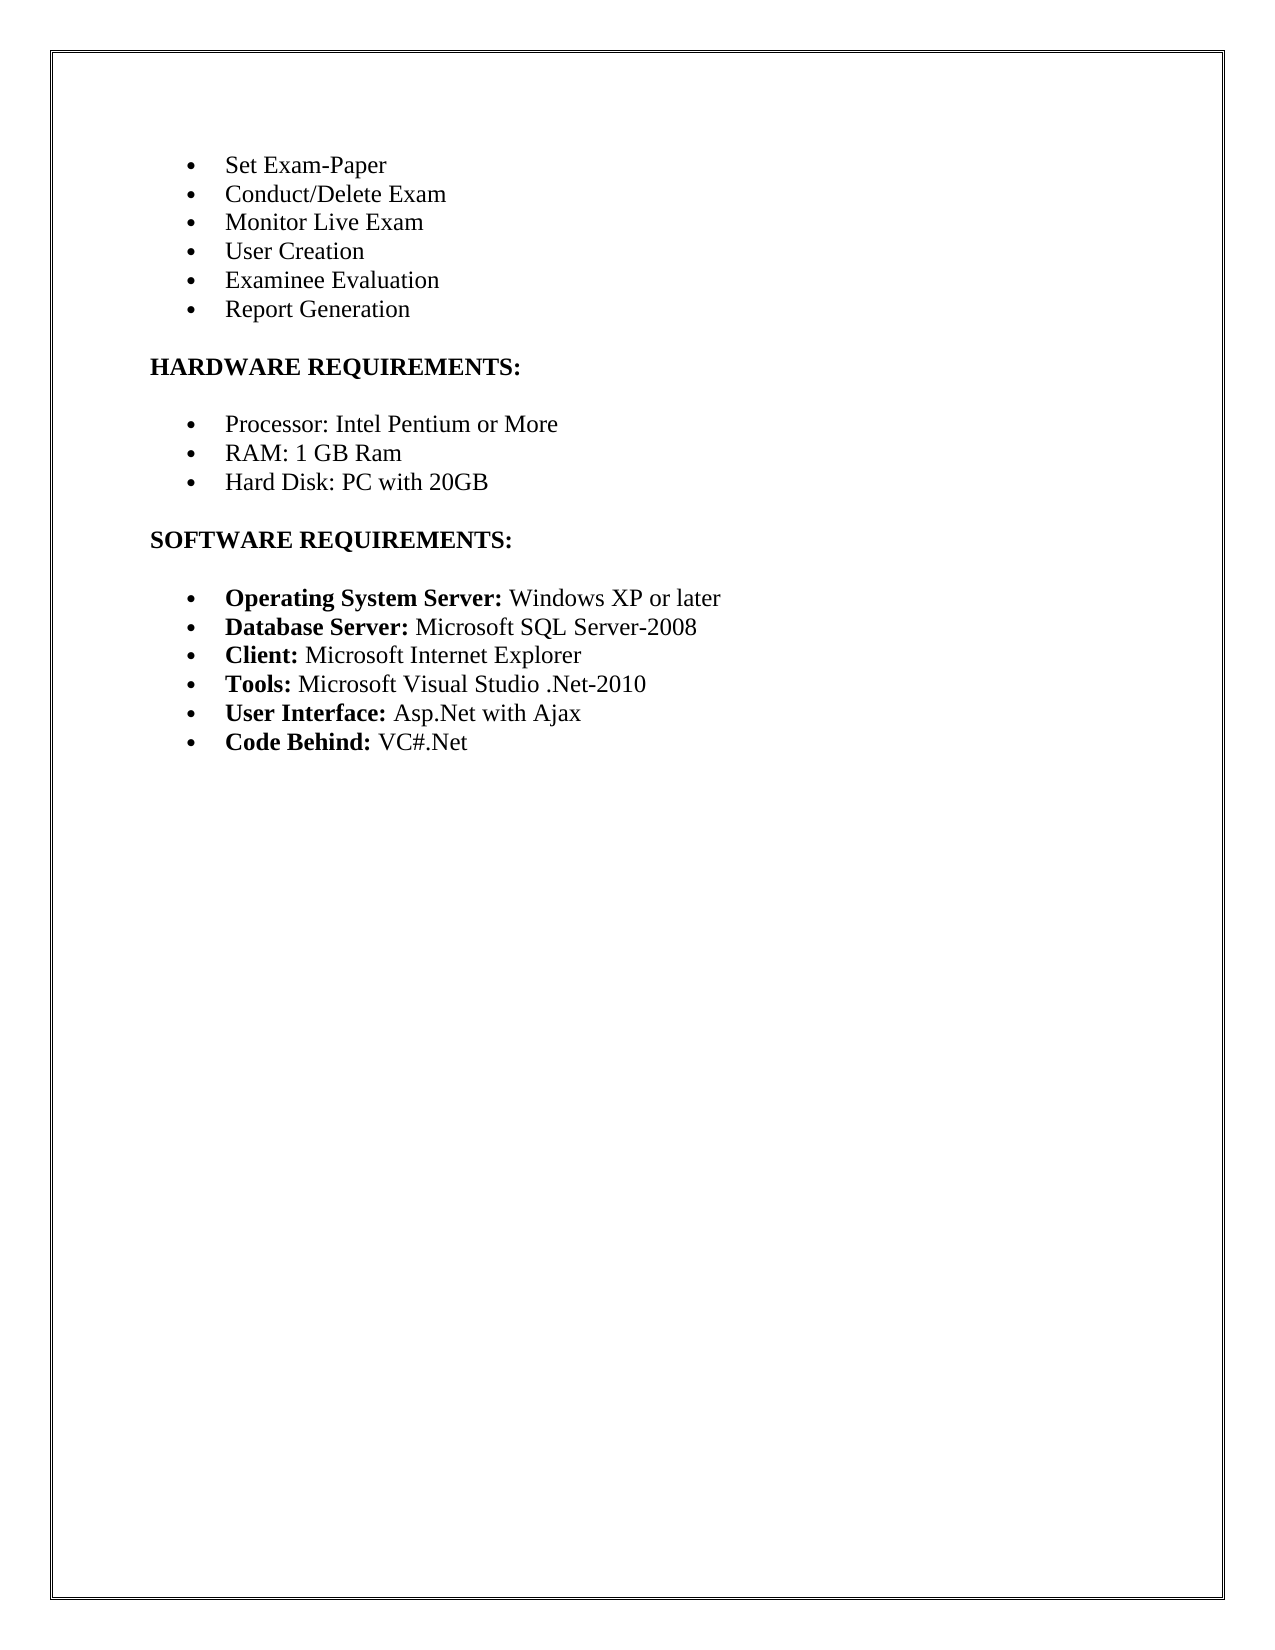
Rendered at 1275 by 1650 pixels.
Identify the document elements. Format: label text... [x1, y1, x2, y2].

list Tools: Microsoft Visual Studio .Net-2010 [187, 669, 1125, 698]
text SOFTWARE REQUIREMENTS: [150, 525, 1125, 554]
text HARDWARE REQUIREMENTS: [150, 352, 1125, 380]
list Database Server: Microsoft SQL Server-2008 [187, 612, 1125, 640]
list Hard Disk: PC with 20GB [187, 467, 1125, 496]
list Report Generation [187, 294, 1125, 322]
list User Interface: Asp.Net with Ajax [187, 698, 1125, 727]
list Code Behind: VC#.Net [187, 727, 1125, 755]
list Client: Microsoft Internet Explorer [187, 640, 1125, 669]
list User Creation [187, 236, 1125, 265]
list Operating System Server: Windows XP or later [187, 583, 1125, 612]
list Set Exam-Paper [187, 150, 1125, 179]
list Conduct/Delete Exam [187, 179, 1125, 207]
list RAM: 1 GB Ram [187, 438, 1125, 467]
list Monitor Live Exam [187, 207, 1125, 236]
list Processor: Intel Pentium or More [187, 409, 1125, 438]
list Examinee Evaluation [187, 265, 1125, 294]
